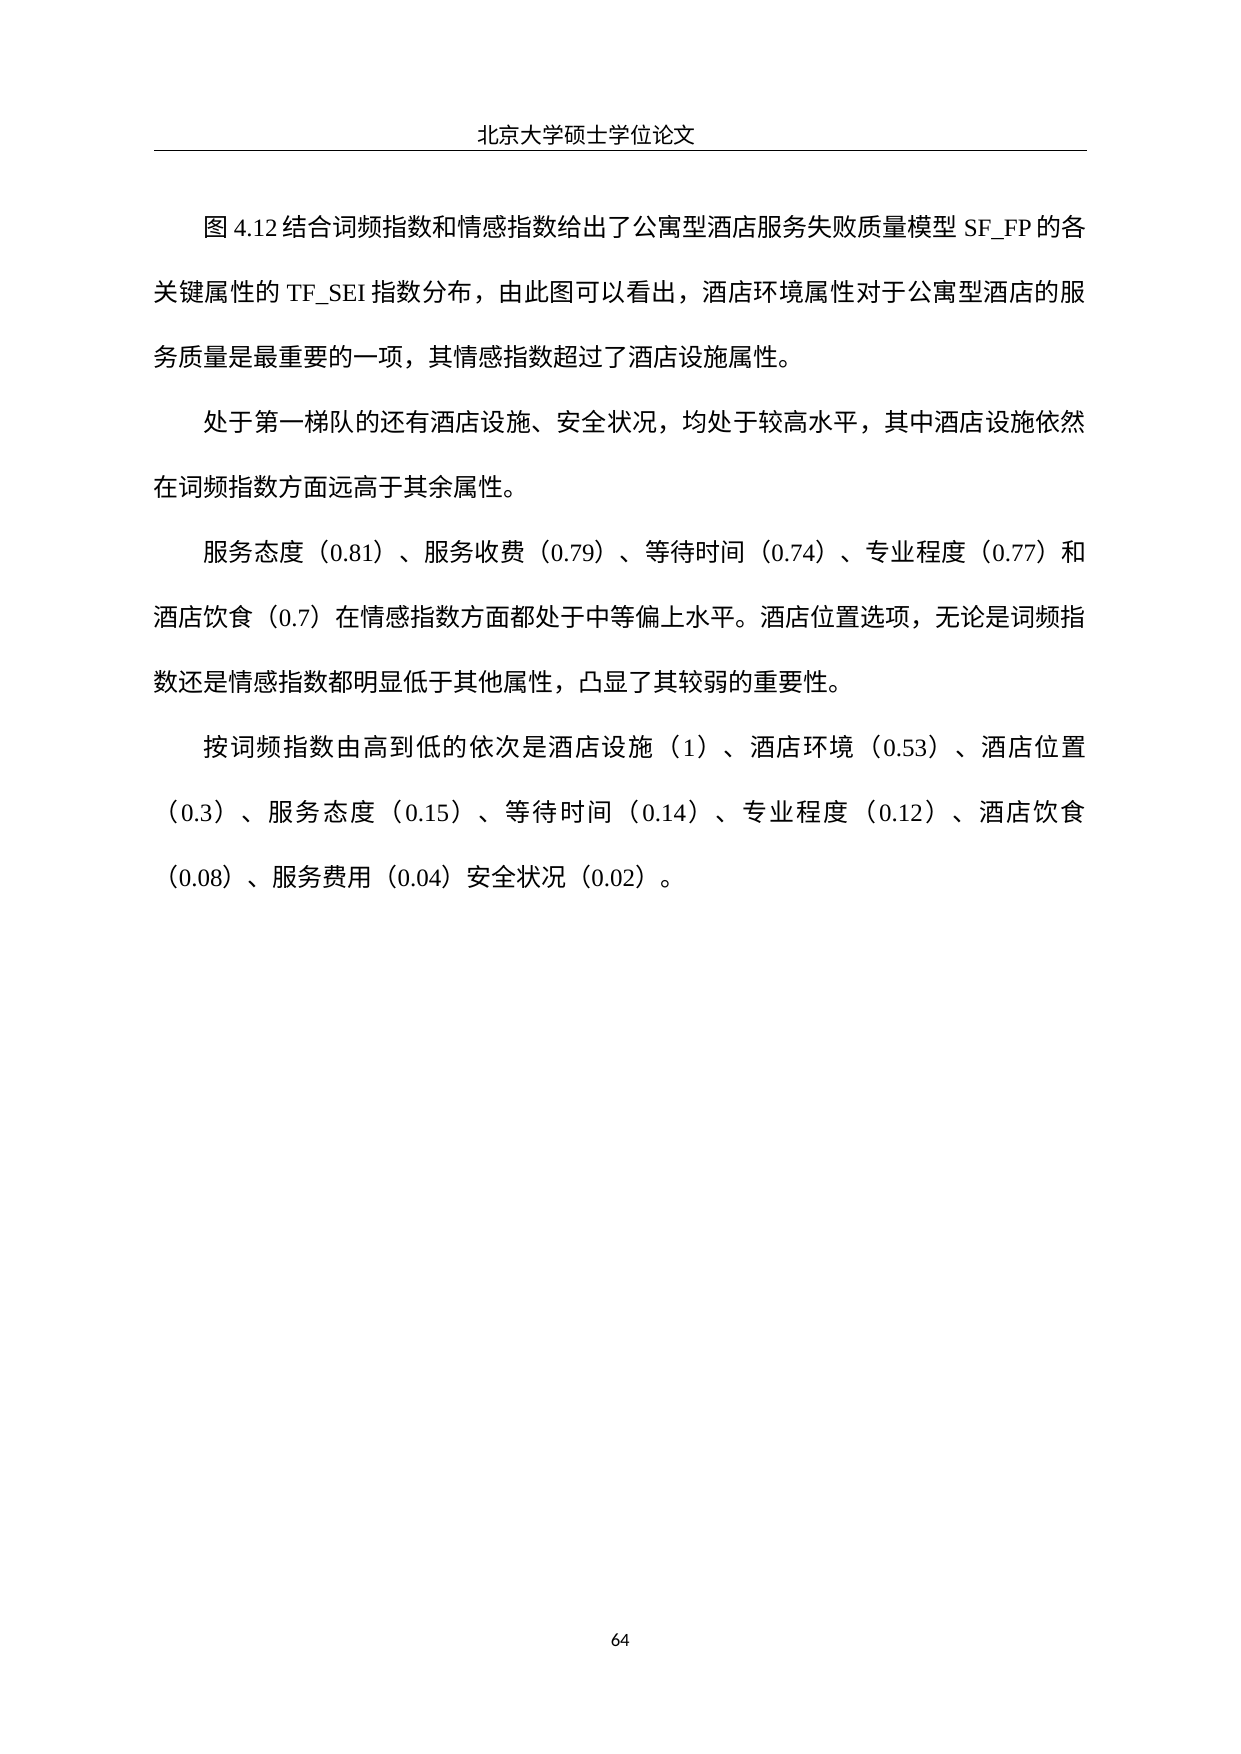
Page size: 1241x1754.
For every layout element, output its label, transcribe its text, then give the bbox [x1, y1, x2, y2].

text 处于第一梯队的还有酒店设施、安全状况，均处于较高水平，其中酒店设施依然在词频指数方面远高于其余属性。 [153, 388, 1087, 518]
text 图4.12结合词频指数和情感指数给出了公寓型酒店服务失败质量模型SF_FP的各关键属性的TF_SEI指数分布，由此图可以看出，酒店环境属性对于公寓型酒店的服务质量是最重要的一项，其情感指数超过了酒店设施属性。 [153, 193, 1087, 388]
text 服务态度（0.81）、服务收费（0.79）、等待时间（0.74）、专业程度（0.77）和酒店饮食（0.7）在情感指数方面都处于中等偏上水平。酒店位置选项，无论是词频指数还是情感指数都明显低于其他属性，凸显了其较弱的重要性。 [153, 518, 1087, 713]
text 按词频指数由高到低的依次是酒店设施（1）、酒店环境（0.53）、酒店位置（0.3）、服务态度（0.15）、等待时间（0.14）、专业程度（0.12）、酒店饮食（0.08）、服务费用（0.04）安全状况（0.02）。 [153, 713, 1087, 908]
